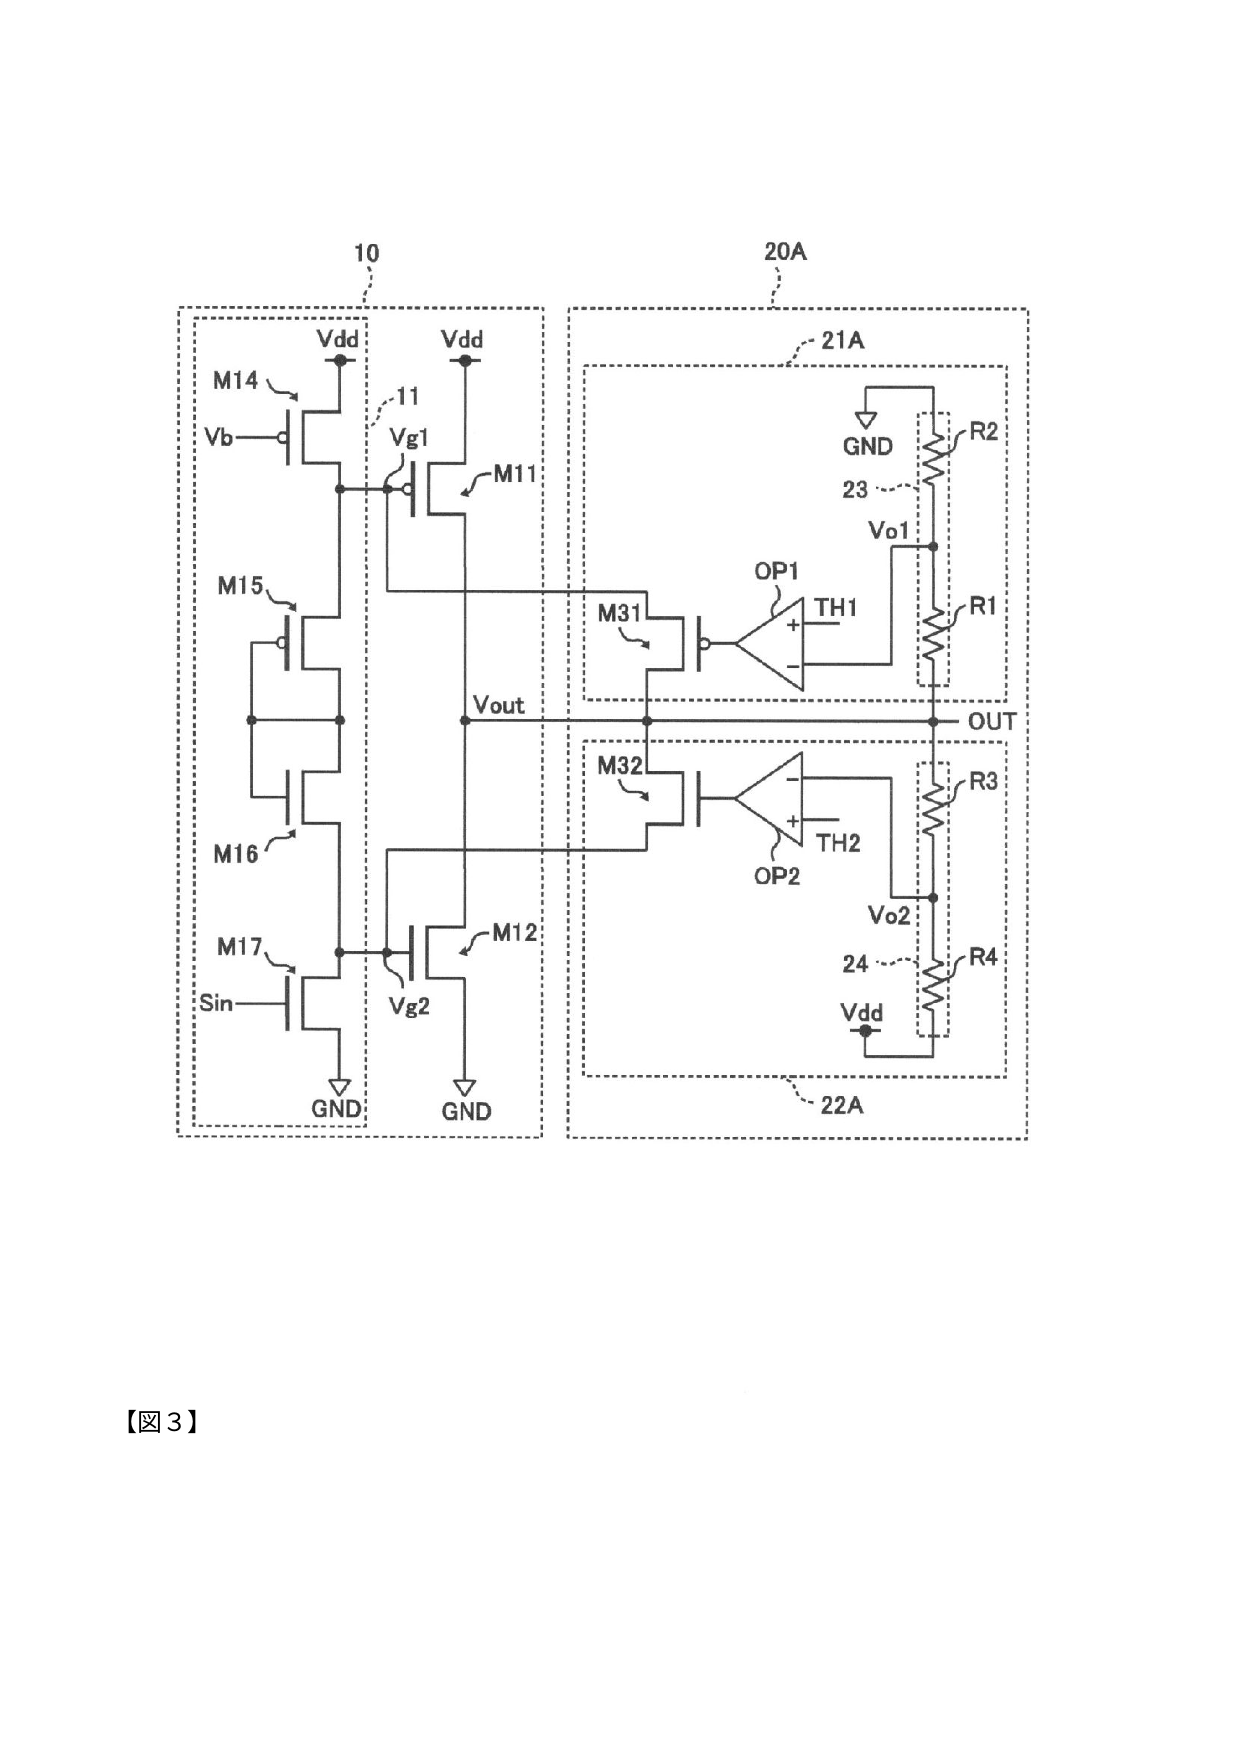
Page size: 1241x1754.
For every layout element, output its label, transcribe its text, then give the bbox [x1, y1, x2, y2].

picture [112, 172, 1088, 1395]
text 【図３】 [112, 1402, 1128, 1439]
